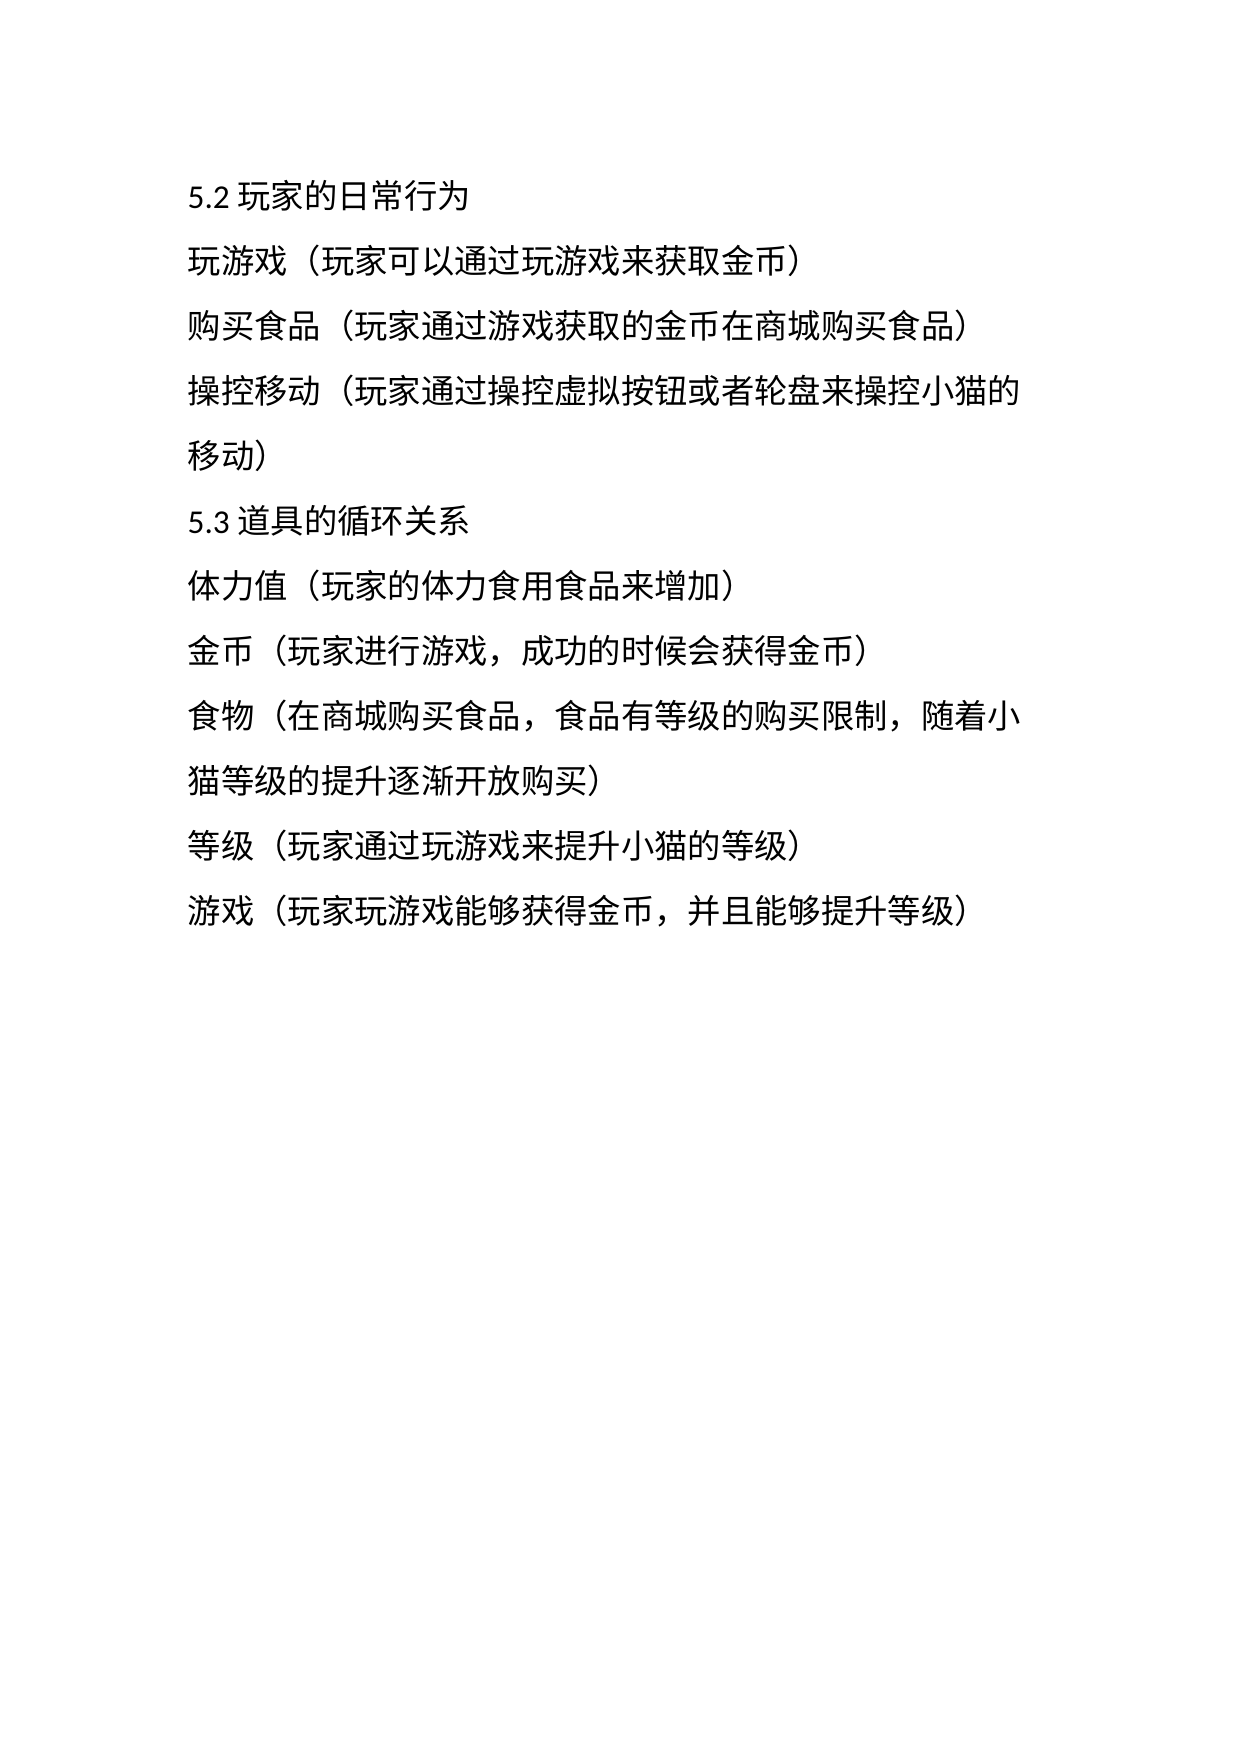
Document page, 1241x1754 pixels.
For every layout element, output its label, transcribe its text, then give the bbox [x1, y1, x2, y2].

list 玩游戏（玩家可以通过玩游戏来获取金币） [187, 227, 1053, 292]
list 等级（玩家通过玩游戏来提升小猫的等级） [187, 812, 1053, 877]
list 操控移动（玩家通过操控虚拟按钮或者轮盘来操控小猫的移动） [187, 357, 1053, 487]
list 体力值（玩家的体力食用食品来增加） [187, 552, 1053, 617]
list 购买食品（玩家通过游戏获取的金币在商城购买食品） [187, 292, 1053, 357]
list 5.3 道具的循环关系 [187, 487, 1053, 552]
list 5.2 玩家的日常行为 [187, 162, 1053, 227]
list 游戏（玩家玩游戏能够获得金币，并且能够提升等级） [187, 877, 1053, 942]
list 金币（玩家进行游戏，成功的时候会获得金币） [187, 617, 1053, 682]
list 食物（在商城购买食品，食品有等级的购买限制，随着小猫等级的提升逐渐开放购买） [187, 682, 1053, 812]
